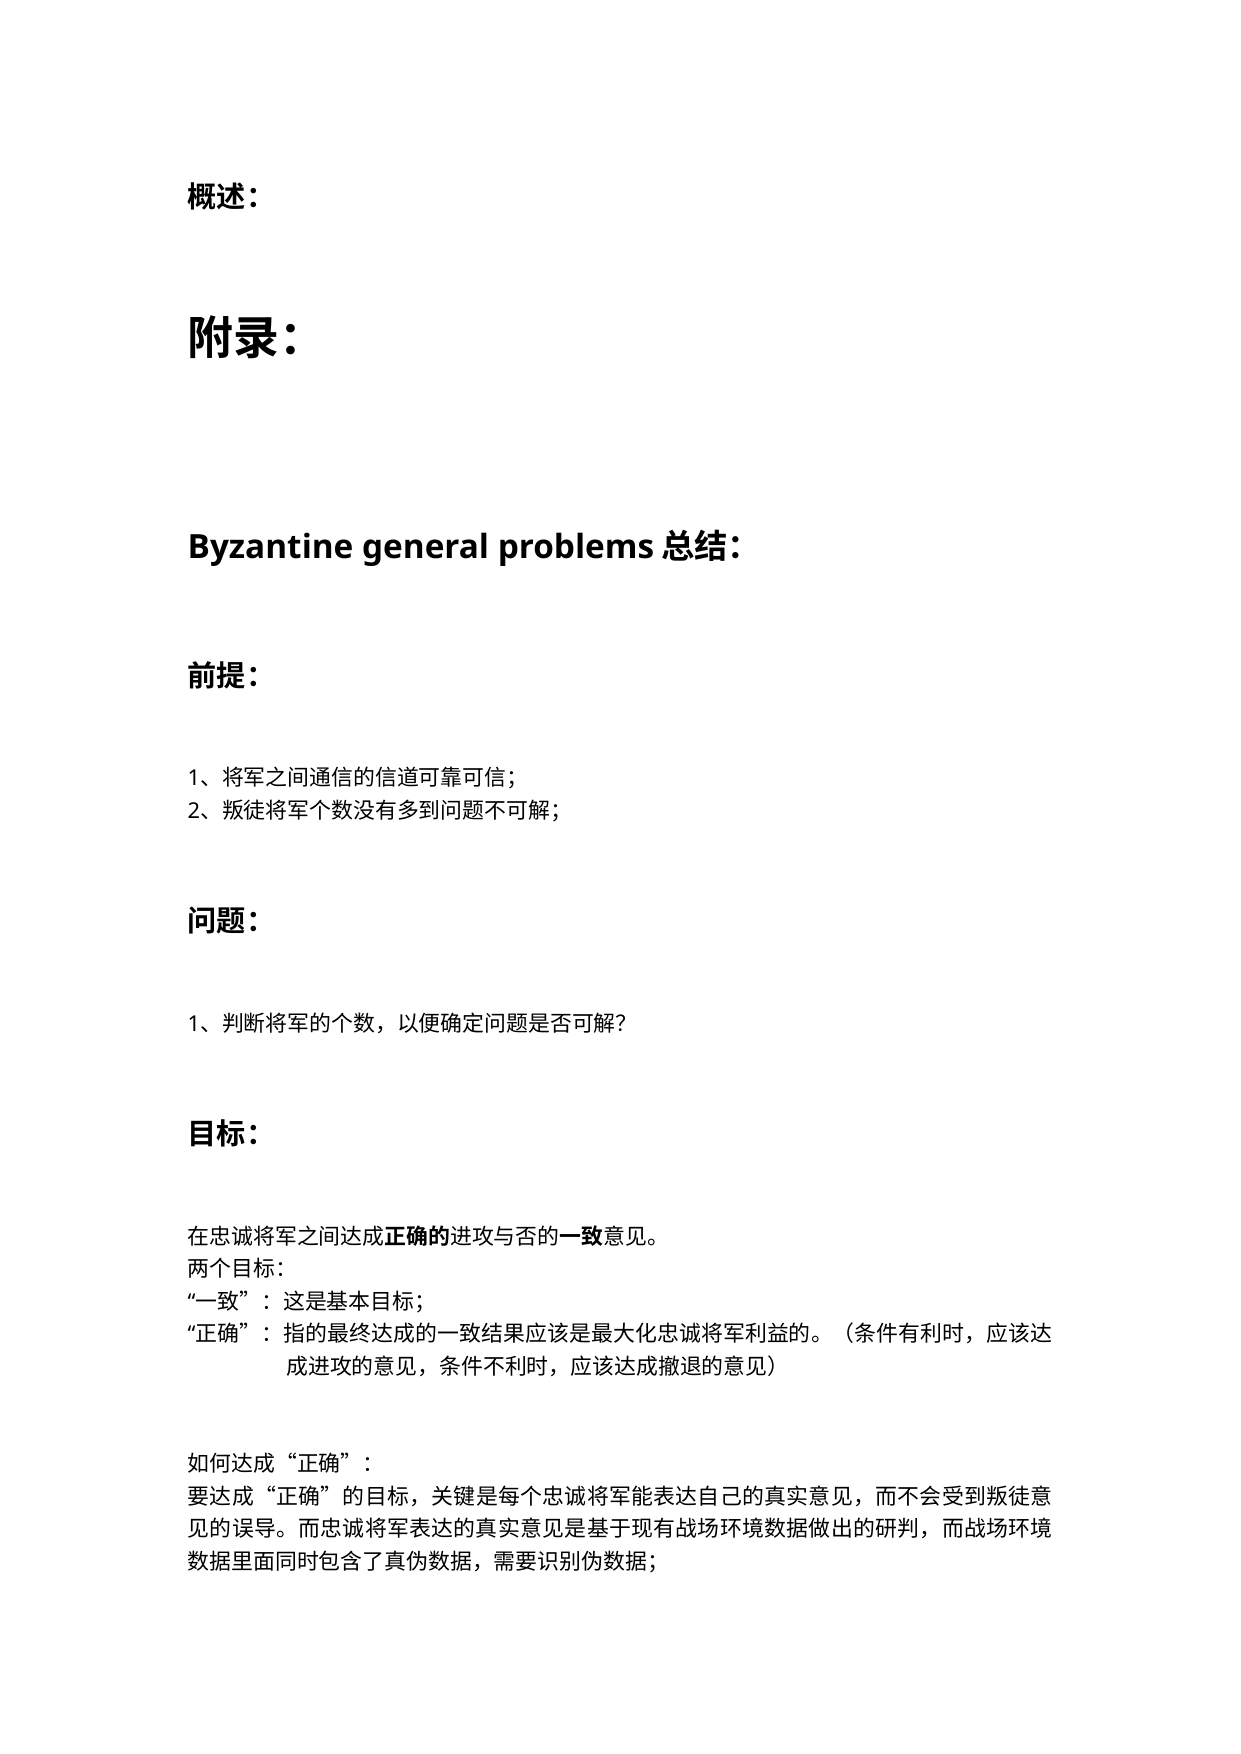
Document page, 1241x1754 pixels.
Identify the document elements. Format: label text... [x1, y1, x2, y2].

text 要达成“正确”的目标，关键是每个忠诚将军能表达自己的真实意见，而不会受到叛徒意见的误导。而忠诚将军表达的真实意见是基于现有战场环境数据做出的研判，而战场环境数据里面同时包含了真伪数据，需要识别伪数据； [187, 1478, 1053, 1576]
subtitle 目标： [187, 1099, 1053, 1164]
text “正确”：指的最终达成的一致结果应该是最大化忠诚将军利益的。（条件有利时，应该达成进攻的意见，条件不利时，应该达成撤退的意见） [187, 1316, 1053, 1381]
subtitle 问题： [187, 886, 1053, 951]
text “一致”：这是基本目标； [187, 1283, 1053, 1316]
subtitle 前提： [187, 641, 1053, 706]
subtitle Byzantine general problems总结： [187, 511, 1053, 576]
text 1、将军之间通信的信道可靠可信； [187, 760, 1053, 792]
text 2、叛徒将军个数没有多到问题不可解； [187, 792, 1053, 825]
text 在忠诚将军之间达成正确的进攻与否的一致意见。 [187, 1218, 1053, 1251]
text 两个目标： [187, 1251, 1053, 1283]
subtitle 概述： [187, 162, 1053, 227]
text 1、判断将军的个数，以便确定问题是否可解？ [187, 1005, 1053, 1038]
subtitle 附录： [187, 286, 1053, 383]
text 如何达成“正确”： [187, 1446, 1053, 1478]
